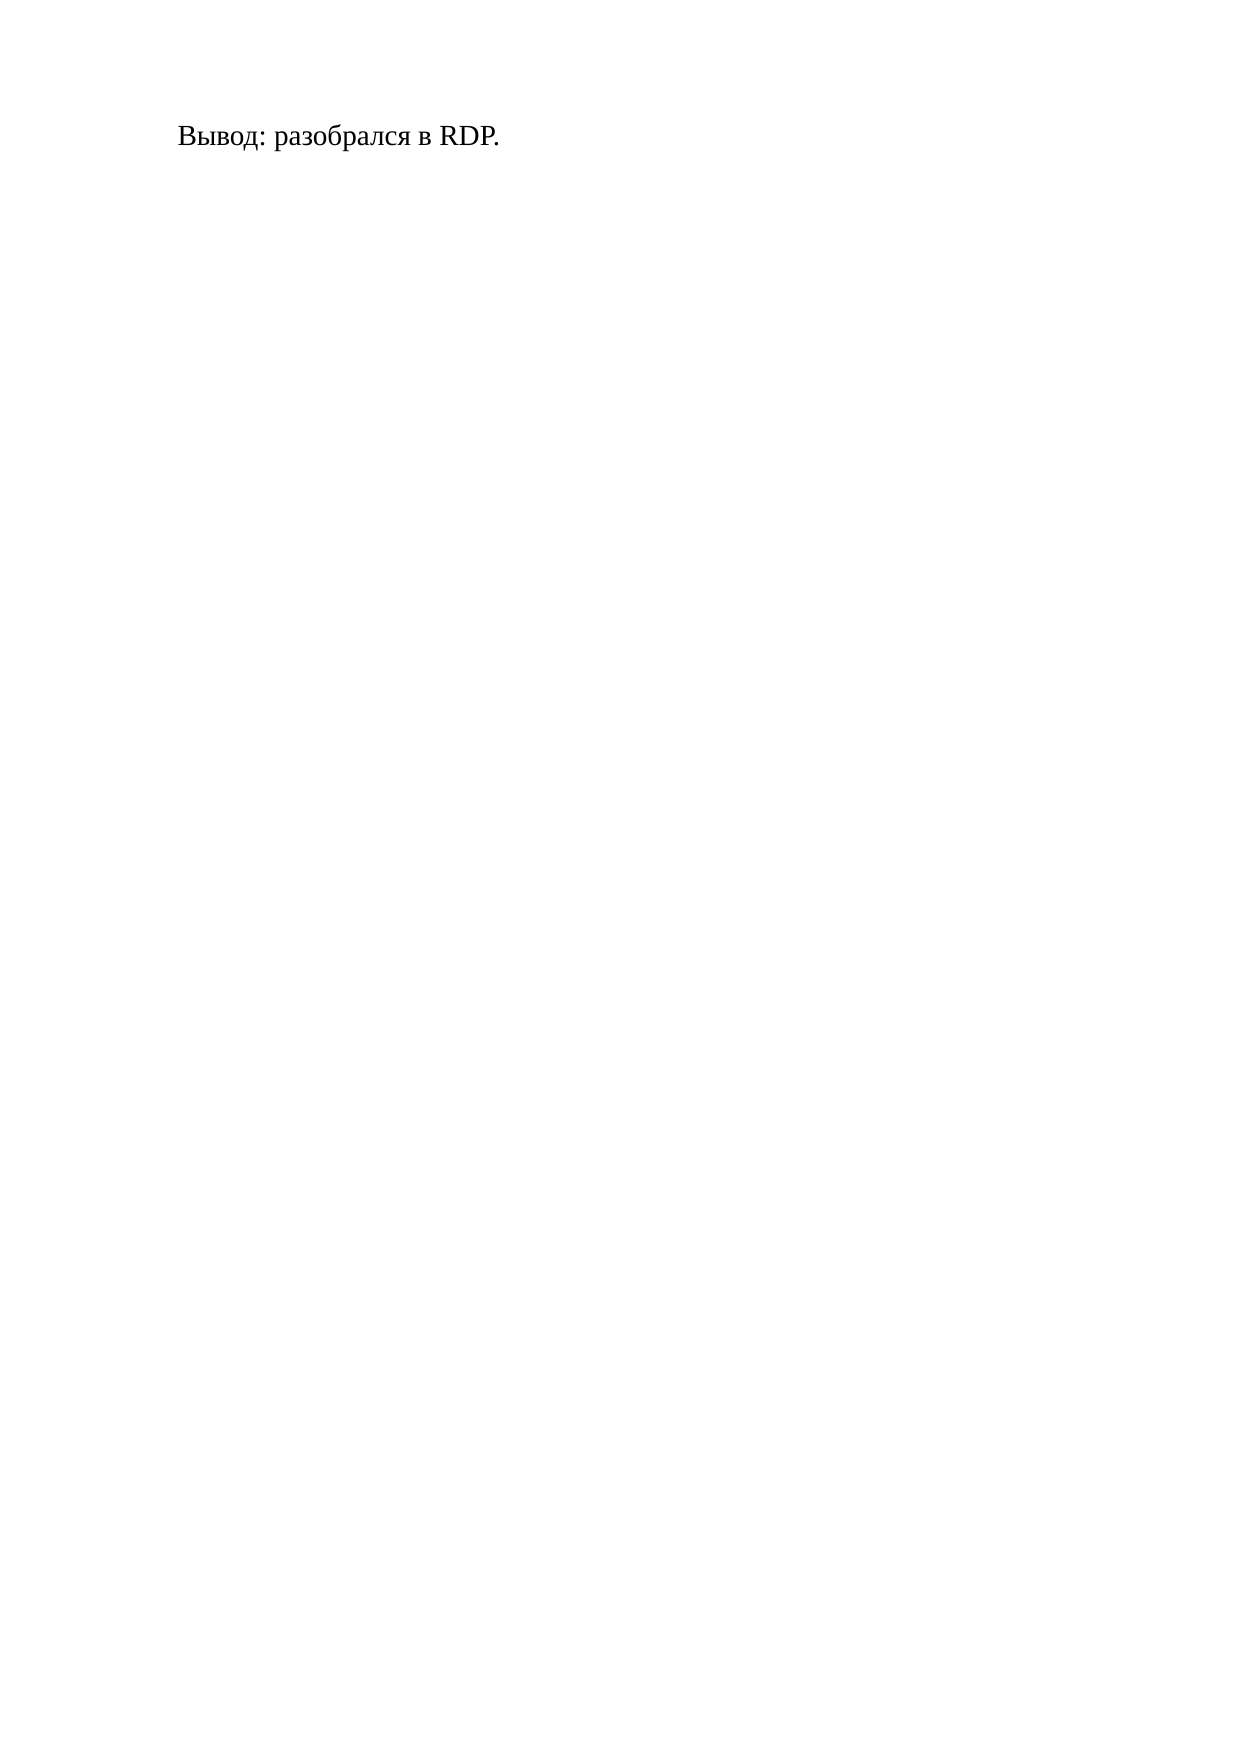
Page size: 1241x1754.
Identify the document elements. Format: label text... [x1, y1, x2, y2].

text Вывод: разобрался в RDP. [177, 118, 1152, 152]
